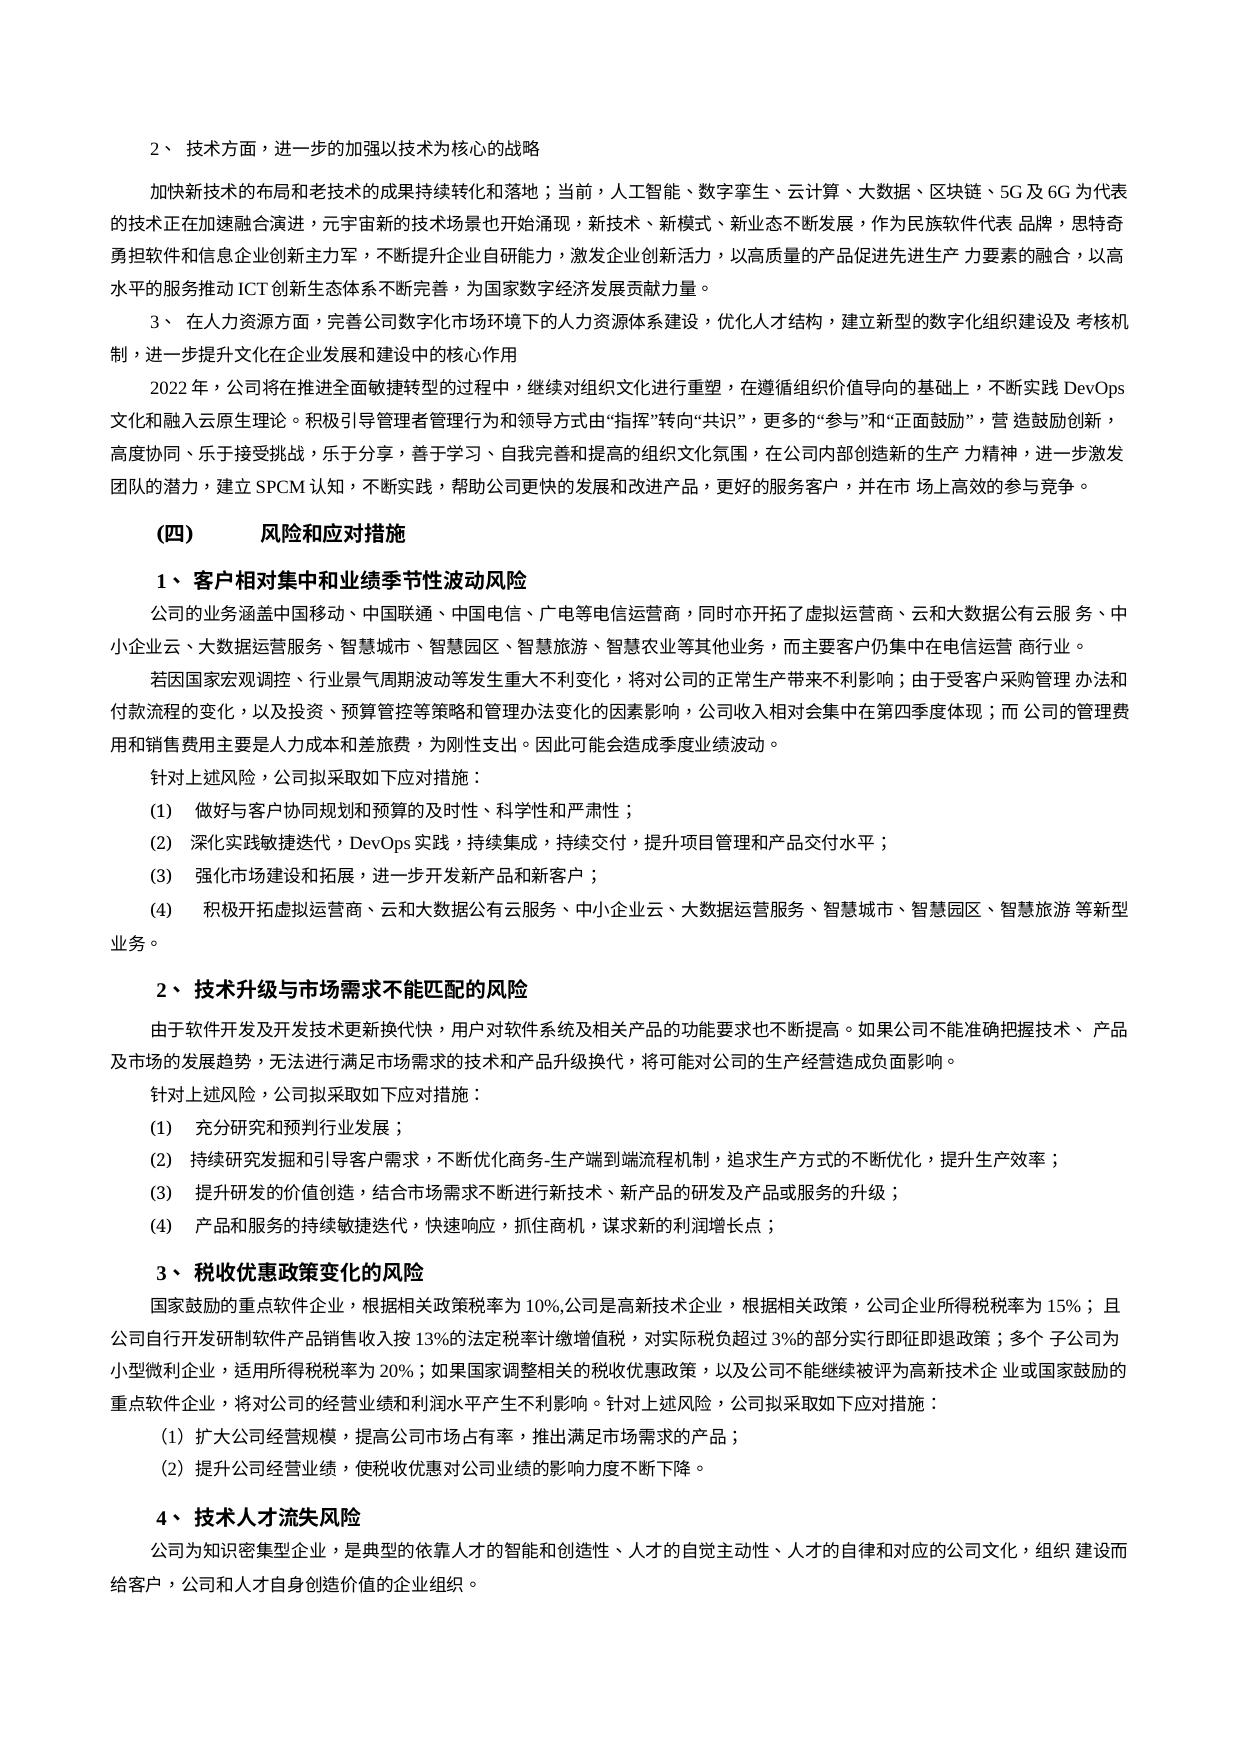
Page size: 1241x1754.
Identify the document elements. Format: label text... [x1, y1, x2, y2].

list 积极开拓虚拟运营商、云和大数据公有云服务、中小企业云、大数据运营服务、智慧城市、智慧园区、智慧旅游 等新型业务。 [110, 889, 1131, 957]
list 深化实践敏捷迭代，DevOps实践，持续集成，持续交付，提升项目管理和产品交付水平； [110, 823, 1131, 856]
text 公司的业务涵盖中国移动、中国联通、中国电信、广电等电信运营商，同时亦开拓了虚拟运营商、云和大数据公有云服 务、中小企业云、大数据运营服务、智慧城市、智慧园区、智慧旅游、智慧农业等其他业务，而主要客户仍集中在电信运营 商行业。 [110, 594, 1131, 660]
list 充分研究和预判行业发展； [110, 1108, 1131, 1141]
text 公司为知识密集型企业，是典型的依靠人才的智能和创造性、人才的自觉主动性、人才的自律和对应的公司文化，组织 建设而给客户，公司和人才自身创造价值的企业组织。 [110, 1532, 1131, 1598]
list 风险和应对措施 [110, 519, 1131, 547]
text 加快新技术的布局和老技术的成果持续转化和落地；当前，人工智能、数字挛生、云计算、大数据、区块链、5G及6G 为代表的技术正在加速融合演进，元宇宙新的技术场景也开始涌现，新技术、新模式、新业态不断发展，作为民族软件代表 品牌，思特奇勇担软件和信息企业创新主力军，不断提升企业自研能力，激发企业创新活力，以高质量的产品促进先进生产 力要素的融合，以高水平的服务推动ICT创新生态体系不断完善，为国家数字经济发展贡献力量。 [110, 172, 1131, 301]
text 国家鼓励的重点软件企业，根据相关政策税率为10%,公司是高新技术企业，根据相关政策，公司企业所得税税率为15%； 且公司自行开发研制软件产品销售收入按13%的法定税率计缴增值税，对实际税负超过3%的部分实行即征即退政策；多个 子公司为小型微利企业，适用所得税税率为20%；如果国家调整相关的税收优惠政策，以及公司不能继续被评为高新技术企 业或国家鼓励的重点软件企业，将对公司的经营业绩和利润水平产生不利影响。针对上述风险，公司拟采取如下应对措施： [110, 1286, 1131, 1417]
list 强化市场建设和拓展，进一步开发新产品和新客户； [110, 856, 1131, 889]
text 针对上述风险，公司拟采取如下应对措施： [110, 1075, 1131, 1108]
text 由于软件开发及开发技术更新换代快，用户对软件系统及相关产品的功能要求也不断提高。如果公司不能准确把握技术、 产品及市场的发展趋势，无法进行满足市场需求的技术和产品升级换代，将可能对公司的生产经营造成负面影响。 [110, 1010, 1131, 1075]
text 2、 技术方面，进一步的加强以技术为核心的战略 [110, 136, 1131, 160]
text 3、 税收优惠政策变化的风险 [110, 1258, 1131, 1286]
text 1、 客户相对集中和业绩季节性波动风险 [110, 566, 1131, 594]
list 做好与客户协同规划和预算的及时性、科学性和严肃性； [110, 791, 1131, 823]
list 提升研发的价值创造，结合市场需求不断进行新技术、新产品的研发及产品或服务的升级； [110, 1173, 1131, 1206]
list 产品和服务的持续敏捷迭代，快速响应，抓住商机，谋求新的利润增长点； [110, 1206, 1131, 1239]
text 针对上述风险，公司拟采取如下应对措施： [110, 758, 1131, 791]
text 2、 技术升级与市场需求不能匹配的风险 [110, 976, 1131, 1004]
text 若因国家宏观调控、行业景气周期波动等发生重大不利变化，将对公司的正常生产带来不利影响；由于受客户采购管理 办法和付款流程的变化，以及投资、预算管控等策略和管理办法变化的因素影响，公司收入相对会集中在第四季度体现；而 公司的管理费用和销售费用主要是人力成本和差旅费，为刚性支出。因此可能会造成季度业绩波动。 [110, 660, 1131, 758]
text （2） 提升公司经营业绩，使税收优惠对公司业绩的影响力度不断下降。 [110, 1449, 1131, 1482]
list 持续研究发掘和引导客户需求，不断优化商务-生产端到端流程机制，追求生产方式的不断优化，提升生产效率； [110, 1141, 1131, 1173]
text 2022年，公司将在推进全面敏捷转型的过程中，继续对组织文化进行重塑，在遵循组织价值导向的基础上，不断实践 DevOps文化和融入云原生理论。积极引导管理者管理行为和领导方式由“指挥”转向“共识”，更多的“参与”和“正面鼓励”，营 造鼓励创新，高度协同、乐于接受挑战，乐于分享，善于学习、自我完善和提高的组织文化氛围，在公司内部创造新的生产 力精神，进一步激发团队的潜力，建立SPCM认知，不断实践，帮助公司更快的发展和改进产品，更好的服务客户，并在市 场上高效的参与竞争。 [110, 368, 1131, 500]
text （1） 扩大公司经营规模，提高公司市场占有率，推出满足市场需求的产品； [110, 1417, 1131, 1449]
text 4、 技术人才流失风险 [110, 1503, 1131, 1532]
text 3、 在人力资源方面，完善公司数字化市场环境下的人力资源体系建设，优化人才结构，建立新型的数字化组织建设及 考核机制，进一步提升文化在企业发展和建设中的核心作用 [110, 301, 1131, 368]
